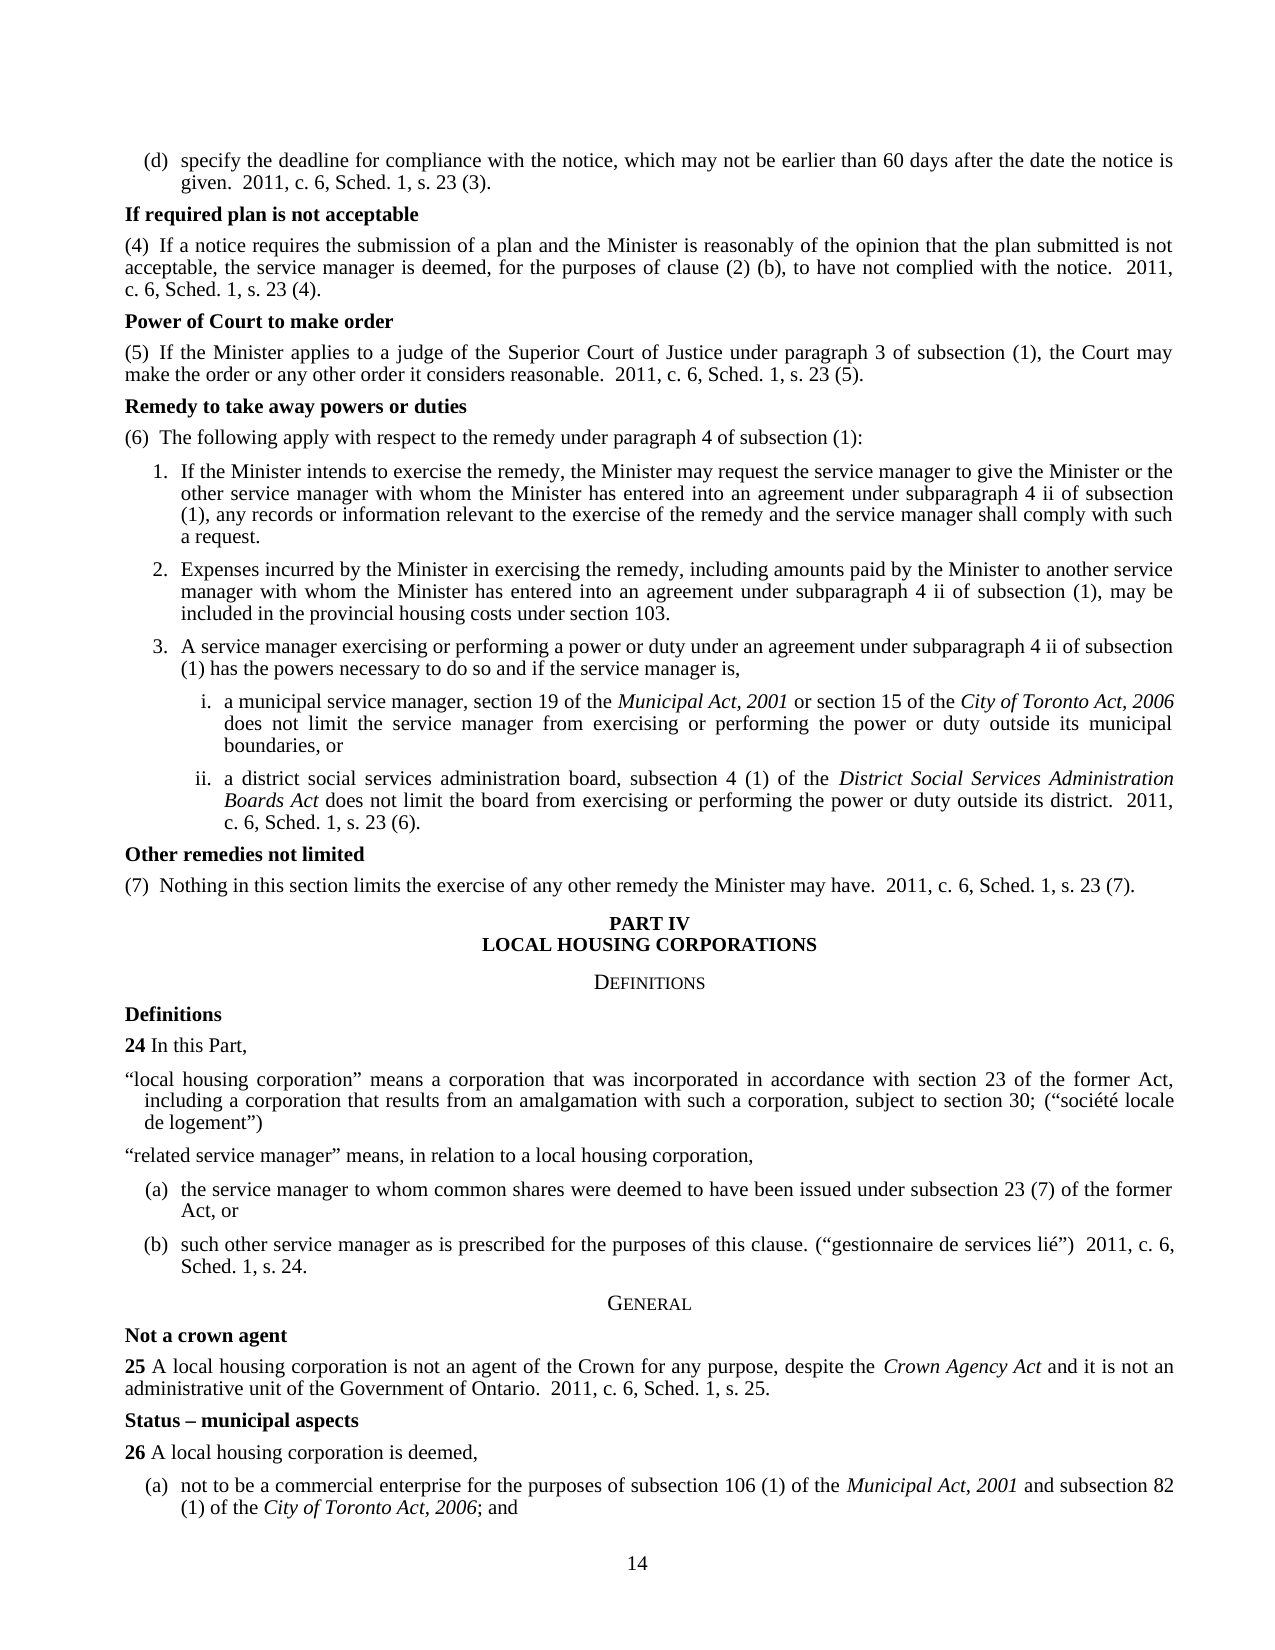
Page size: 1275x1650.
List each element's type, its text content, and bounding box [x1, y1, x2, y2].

subtitle General [124, 1293, 1174, 1315]
text (6) The following apply with respect to the remedy under paragraph 4 of subsection (1): [124, 427, 1174, 449]
text If required plan is not acceptable [124, 206, 1174, 225]
text 24 In this Part, [124, 1035, 1174, 1057]
text Part IV Local Housing Corporations [124, 913, 1174, 956]
text Not a crown agent [124, 1327, 1174, 1346]
text “related service manager” means, in relation to a local housing corporation, [124, 1145, 1174, 1167]
text (a) not to be a commercial enterprise for the purposes of subsection 106 (1) of the Municipal Act, 2001 and subsection 82 (1) of the City of Toronto Act, 2006; and [124, 1475, 1174, 1518]
text Other remedies not limited [124, 846, 1174, 865]
text (a) the service manager to whom common shares were deemed to have been issued under subsection 23 (7) of the former Act, or [124, 1179, 1174, 1222]
text “local housing corporation” means a corporation that was incorporated in accordance with section 23 of the former Act, including a corporation that results from an amalgamation with such a corporation, subject to section 30; (“société locale de logement”) [124, 1068, 1174, 1134]
text Remedy to take away powers or duties [124, 398, 1174, 417]
text Definitions [124, 1006, 1174, 1025]
text (7) Nothing in this section limits the exercise of any other remedy the Minister may have. 2011, c. 6, Sched. 1, s. 23 (7). [124, 875, 1174, 897]
text Status – municipal aspects [124, 1412, 1174, 1431]
text 2. Expenses incurred by the Minister in exercising the remedy, including amounts paid by the Minister to another service manager with whom the Minister has entered into an agreement under subparagraph 4 ii of subsection (1), may be included in the provincial housing costs under section 103. [124, 559, 1174, 625]
text i. a municipal service manager, section 19 of the Municipal Act, 2001 or section 15 of the City of Toronto Act, 2006 does not limit the service manager from exercising or performing the power or duty outside its municipal boundaries, or [124, 691, 1174, 757]
text (4) If a notice requires the submission of a plan and the Minister is reasonably of the opinion that the plan submitted is not acceptable, the service manager is deemed, for the purposes of clause (2) (b), to have not complied with the notice. 2011, c. 6, Sched. 1, s. 23 (4). [124, 235, 1174, 301]
text (5) If the Minister applies to a judge of the Superior Court of Justice under paragraph 3 of subsection (1), the Court may make the order or any other order it considers reasonable. 2011, c. 6, Sched. 1, s. 23 (5). [124, 342, 1174, 386]
text Power of Court to make order [124, 313, 1174, 332]
text (b) such other service manager as is prescribed for the purposes of this clause. (“gestionnaire de services lié”) 2011, c. 6, Sched. 1, s. 24. [124, 1234, 1174, 1277]
text 25 A local housing corporation is not an agent of the Crown for any purpose, despite the Crown Agency Act and it is not an administrative unit of the Government of Ontario. 2011, c. 6, Sched. 1, s. 25. [124, 1356, 1174, 1400]
subtitle Definitions [124, 972, 1174, 993]
text (d) specify the deadline for compliance with the notice, which may not be earlier than 60 days after the date the notice is given. 2011, c. 6, Sched. 1, s. 23 (3). [124, 150, 1174, 193]
text 1. If the Minister intends to exercise the remedy, the Minister may request the service manager to give the Minister or the other service manager with whom the Minister has entered into an agreement under subparagraph 4 ii of subsection (1), any records or information relevant to the exercise of the remedy and the service manager shall comply with such a request. [124, 461, 1174, 548]
text 26 A local housing corporation is deemed, [124, 1442, 1174, 1463]
text 3. A service manager exercising or performing a power or duty under an agreement under subparagraph 4 ii of subsection (1) has the powers necessary to do so and if the service manager is, [124, 636, 1174, 680]
text ii. a district social services administration board, subsection 4 (1) of the District Social Services Administration Boards Act does not limit the board from exercising or performing the power or duty outside its district. 2011, c. 6, Sched. 1, s. 23 (6). [124, 768, 1174, 833]
